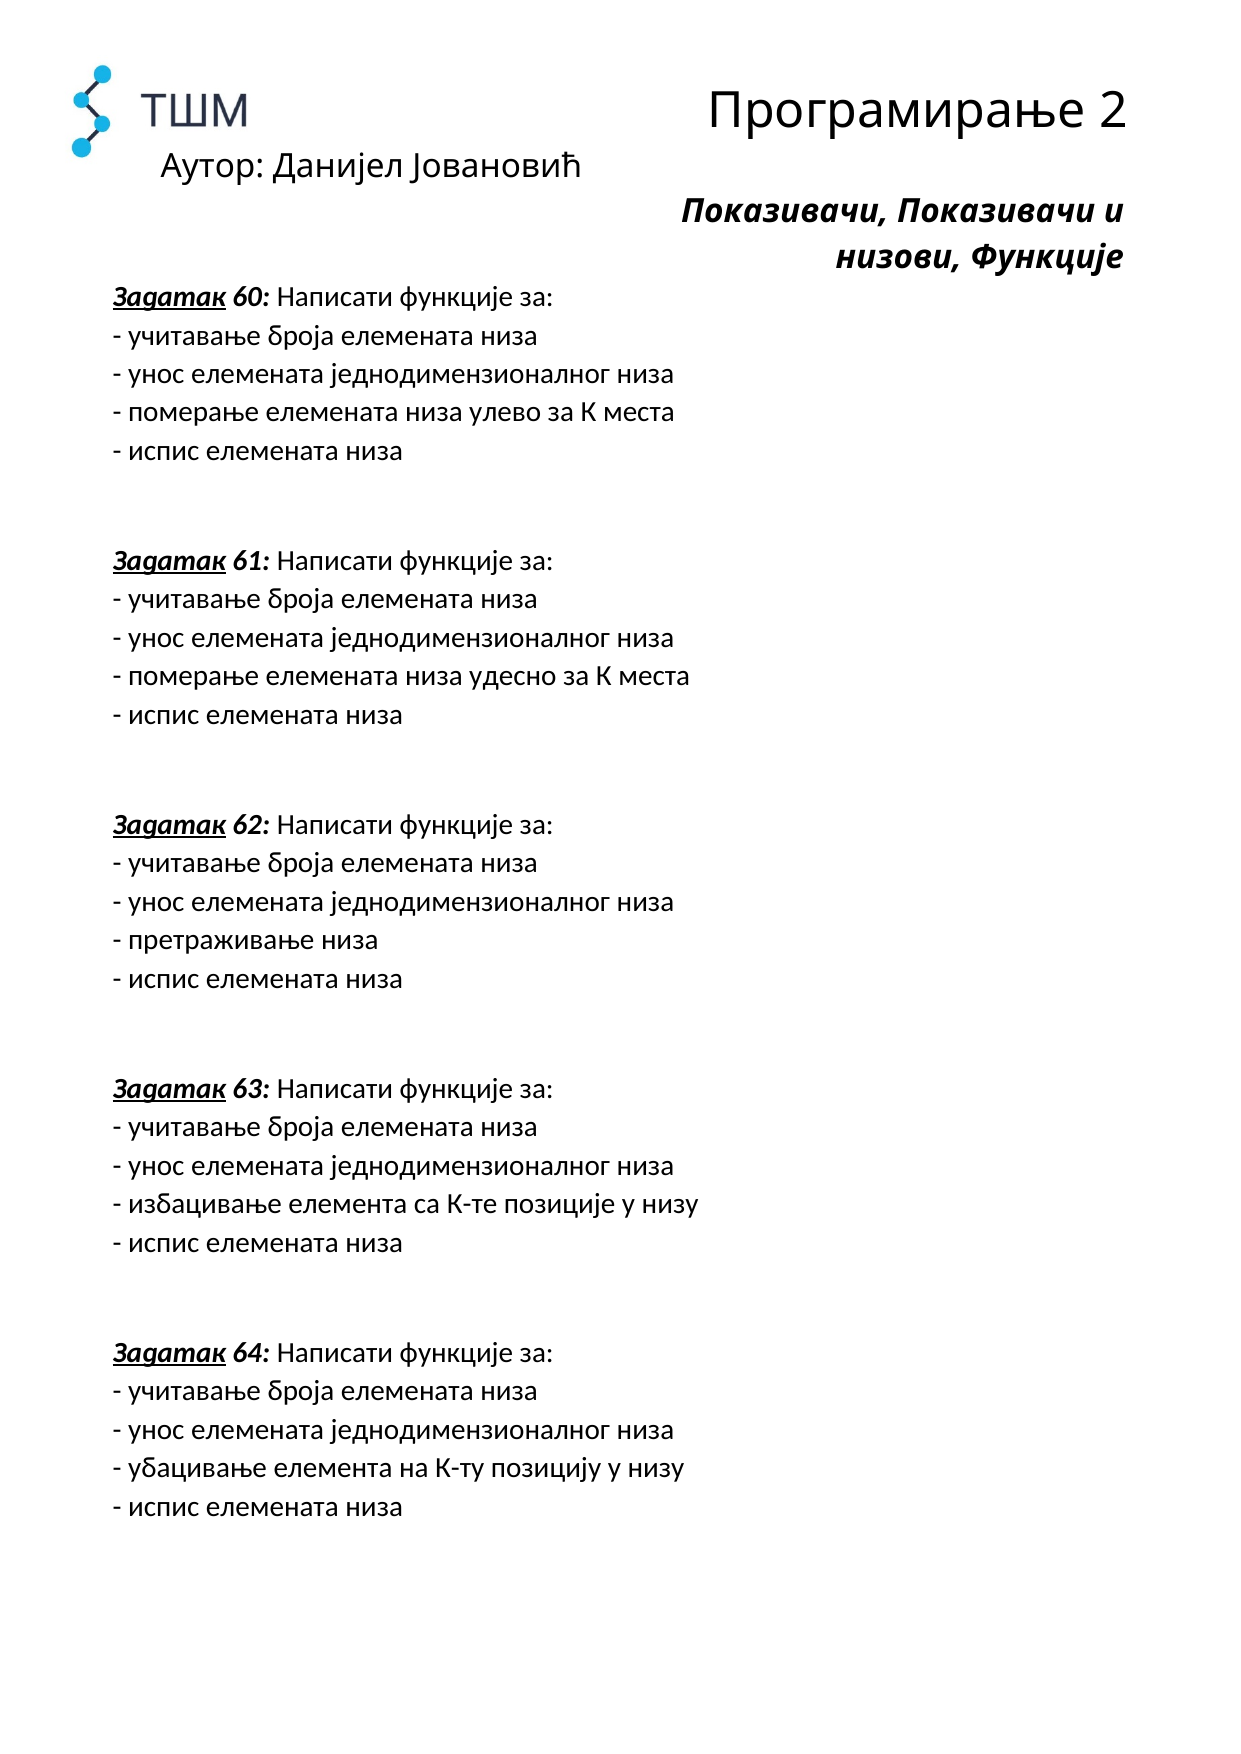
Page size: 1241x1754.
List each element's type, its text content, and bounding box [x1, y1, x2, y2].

text Задатак 64: Написати функције за: - учитавање броја елемената низа - унос елемената једнодимензионалног низа - убацивање елемента на К-ту позицију у низу - испис елемената низа [112, 1334, 1128, 1523]
picture [240, 161, 250, 167]
picture [167, 157, 174, 167]
text Задатак 61: Написати функције за: - учитавање броја елемената низа - унос елемената једнодимензионалног низа - померање елемената низа удесно за К места - испис елемената низа [112, 542, 1128, 731]
picture [43, 55, 273, 167]
text Задатак 63: Написати функције за: - учитавање броја елемената низа - унос елемената једнодимензионалног низа - избацивање елемента са К-те позиције у низу - испис елемената низа [112, 1070, 1128, 1259]
text Задатак 62: Написати функције за: - учитавање броја елемената низа - унос елемената једнодимензионалног низа - претраживање низа - испис елемената низа [112, 806, 1128, 995]
text Задатак 60: Написати функције за: - учитавање броја елемената низа - унос елемената једнодимензионалног низа - померање елемената низа улево за К места - испис елемената низа [112, 278, 1128, 467]
picture [219, 161, 229, 167]
